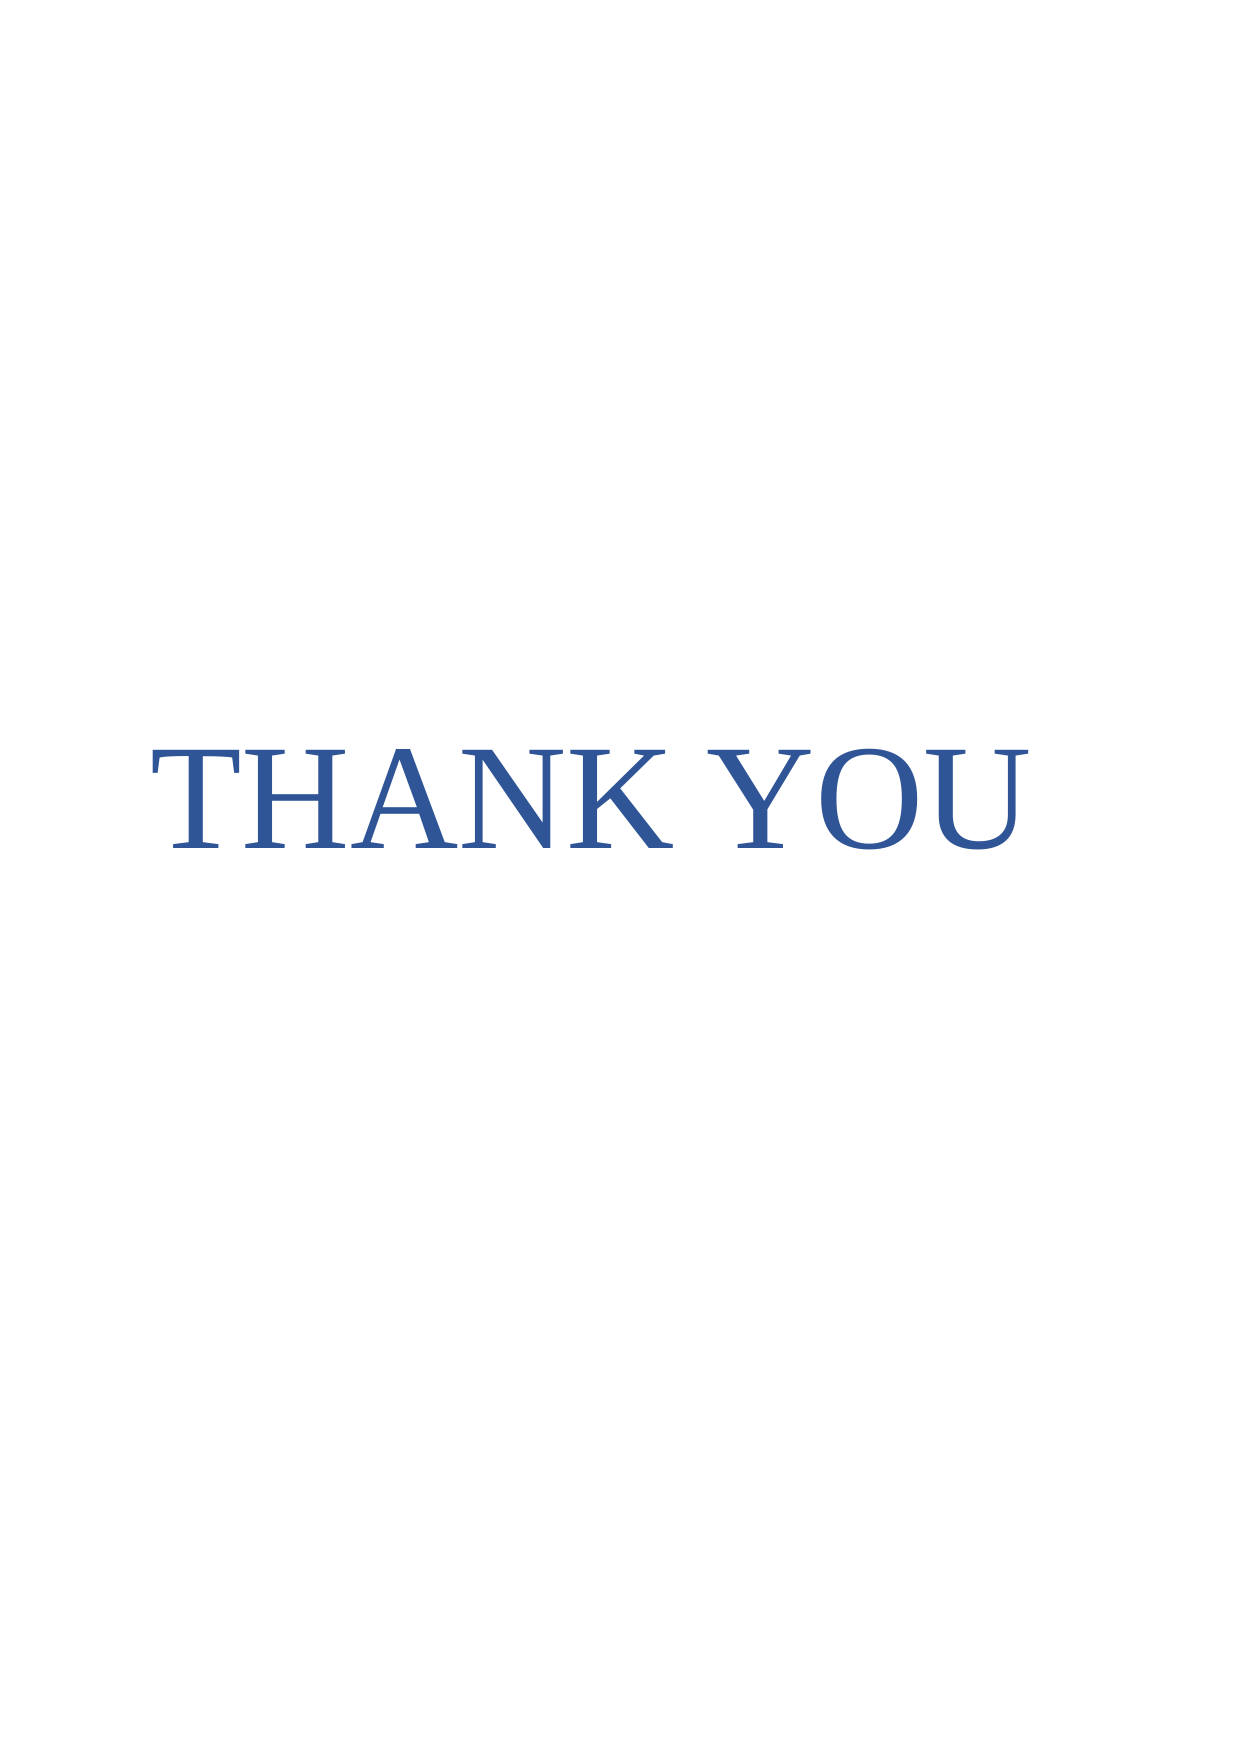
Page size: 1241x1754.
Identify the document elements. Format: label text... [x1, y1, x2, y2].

list THANK YOU [150, 709, 1090, 881]
